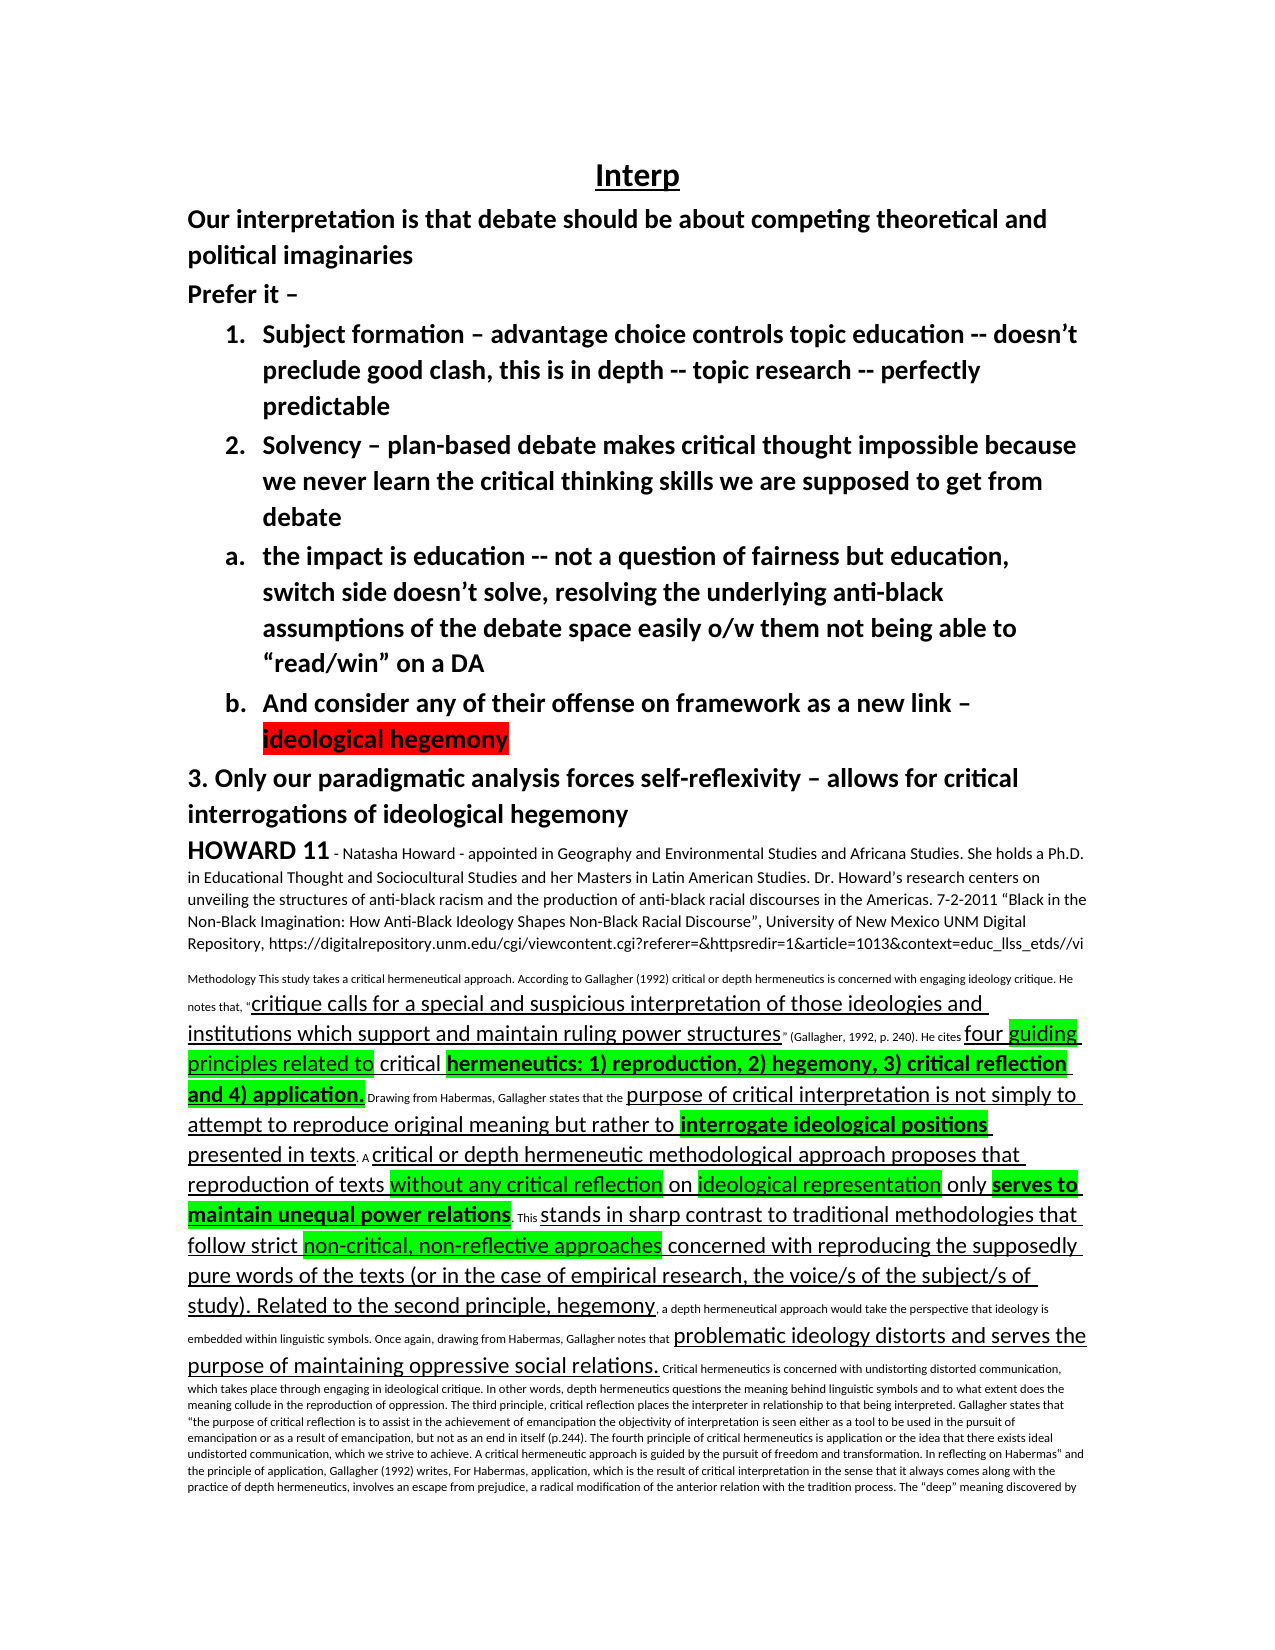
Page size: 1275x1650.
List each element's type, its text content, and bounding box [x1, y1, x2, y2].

subtitle Subject formation – advantage choice controls topic education -- doesn’t preclude good clash, this is in depth -- topic research -- perfectly predictable [225, 317, 1087, 422]
subtitle Solvency – plan-based debate makes critical thought impossible because we never learn the critical thinking skills we are supposed to get from debate [225, 428, 1087, 533]
subtitle Prefer it – [187, 278, 1087, 311]
subtitle the impact is education -- not a question of fairness but education, switch side doesn’t solve, resolving the underlying anti-black assumptions of the debate space easily o/w them not being able to “read/win” on a DA [225, 539, 1087, 679]
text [187, 972, 1087, 1495]
subtitle 3. Only our paradigmatic analysis forces self-reflexivity – allows for critical interrogations of ideological hegemony [187, 762, 1087, 830]
subtitle And consider any of their offense on framework as a new link – ideological hegemony [225, 686, 1087, 755]
text HOWARD 11 - Natasha Howard - appointed in Geography and Environmental Studies and Africana Studies. She holds a Ph.D. in Educational Thought and Sociocultural Studies and her Masters in Latin American Studies. Dr. Howard’s research centers on unveiling the structures of anti-black racism and the production of anti-black racial discourses in the Americas. 7-2-2011 “Black in the Non-Black Imagination: How Anti-Black Ideology Shapes Non-Black Racial Discourse”, University of New Mexico UNM Digital Repository, https://digitalrepository.unm.edu/cgi/viewcontent.cgi?referer=&httpsredir=1&article=1013&context=educ_llss_etds//vi [187, 833, 1087, 953]
subtitle Interp [187, 154, 1087, 195]
subtitle Our interpretation is that debate should be about competing theoretical and political imaginaries [187, 202, 1087, 271]
